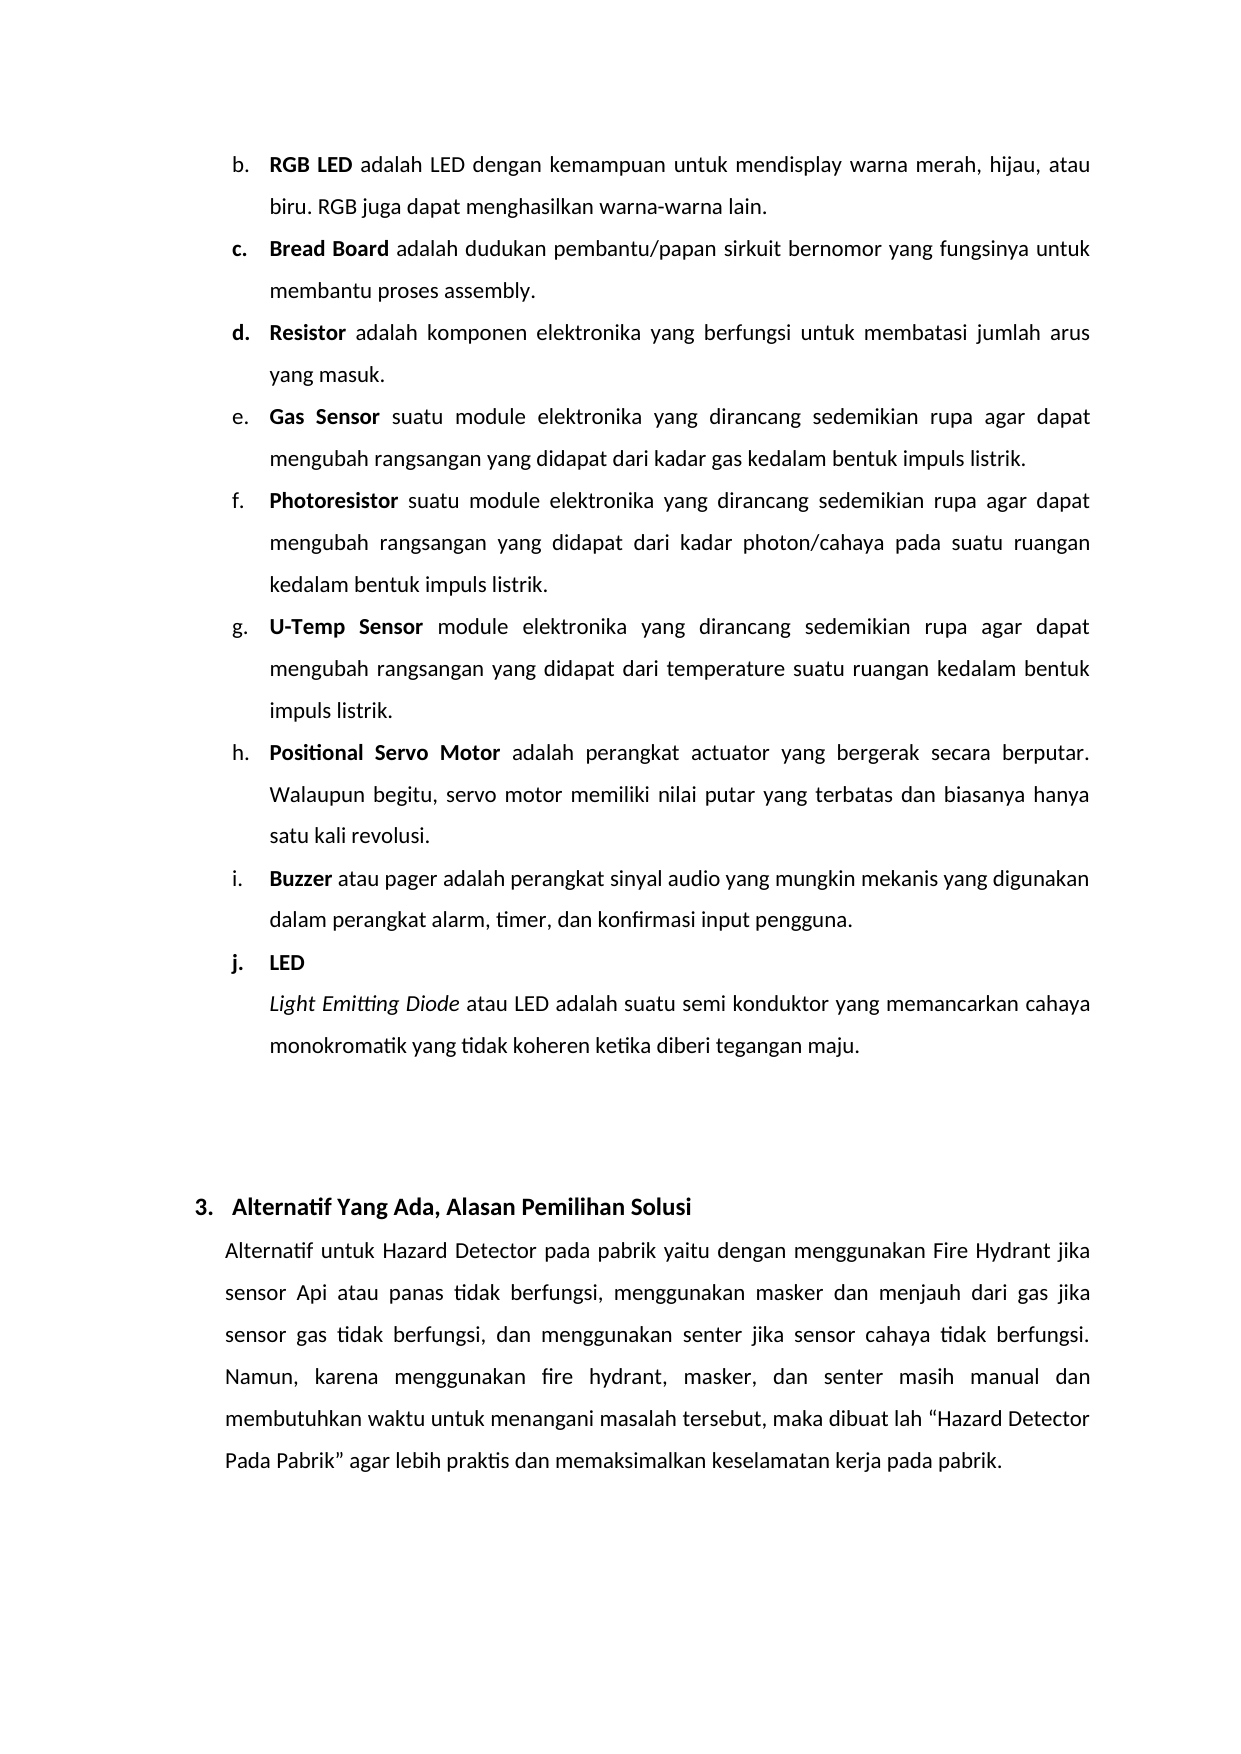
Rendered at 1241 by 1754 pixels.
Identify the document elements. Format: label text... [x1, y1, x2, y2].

list Positional Servo Motor adalah perangkat actuator yang bergerak secara berputar. Walaupun begitu, servo motor memiliki nilai putar yang terbatas dan biasanya hanya satu kali revolusi. [232, 738, 1090, 850]
list Bread Board adalah dudukan pembantu/papan sirkuit bernomor yang fungsinya untuk membantu proses assembly. [232, 234, 1090, 304]
list Photoresistor suatu module elektronika yang dirancang sedemikian rupa agar dapat mengubah rangsangan yang didapat dari kadar photon/cahaya pada suatu ruangan kedalam bentuk impuls listrik. [232, 486, 1090, 598]
list Gas Sensor suatu module elektronika yang dirancang sedemikian rupa agar dapat mengubah rangsangan yang didapat dari kadar gas kedalam bentuk impuls listrik. [232, 402, 1090, 472]
list Light Emitting Diode atau LED adalah suatu semi konduktor yang memancarkan cahaya monokromatik yang tidak koheren ketika diberi tegangan maju. [269, 989, 1090, 1059]
list Buzzer atau pager adalah perangkat sinyal audio yang mungkin mekanis yang digunakan dalam perangkat alarm, timer, dan konfirmasi input pengguna. [232, 864, 1090, 934]
list LED [232, 948, 1090, 976]
list Resistor adalah komponen elektronika yang berfungsi untuk membatasi jumlah arus yang masuk. [232, 318, 1090, 388]
list RGB LED adalah LED dengan kemampuan untuk mendisplay warna merah, hijau, atau biru. RGB juga dapat menghasilkan warna-warna lain. [232, 150, 1090, 220]
list U-Temp Sensor module elektronika yang dirancang sedemikian rupa agar dapat mengubah rangsangan yang didapat dari temperature suatu ruangan kedalam bentuk impuls listrik. [232, 612, 1090, 724]
list Alternatif untuk Hazard Detector pada pabrik yaitu dengan menggunakan Fire Hydrant jika sensor Api atau panas tidak berfungsi, menggunakan masker dan menjauh dari gas jika sensor gas tidak berfungsi, dan menggunakan senter jika sensor cahaya tidak berfungsi. Namun, karena menggunakan fire hydrant, masker, dan senter masih manual dan membutuhkan waktu untuk menangani masalah tersebut, maka dibuat lah “Hazard Detector Pada Pabrik” agar lebih praktis dan memaksimalkan keselamatan kerja pada pabrik. [225, 1237, 1090, 1474]
list Alternatif Yang Ada, Alasan Pemilihan Solusi [194, 1191, 1090, 1221]
